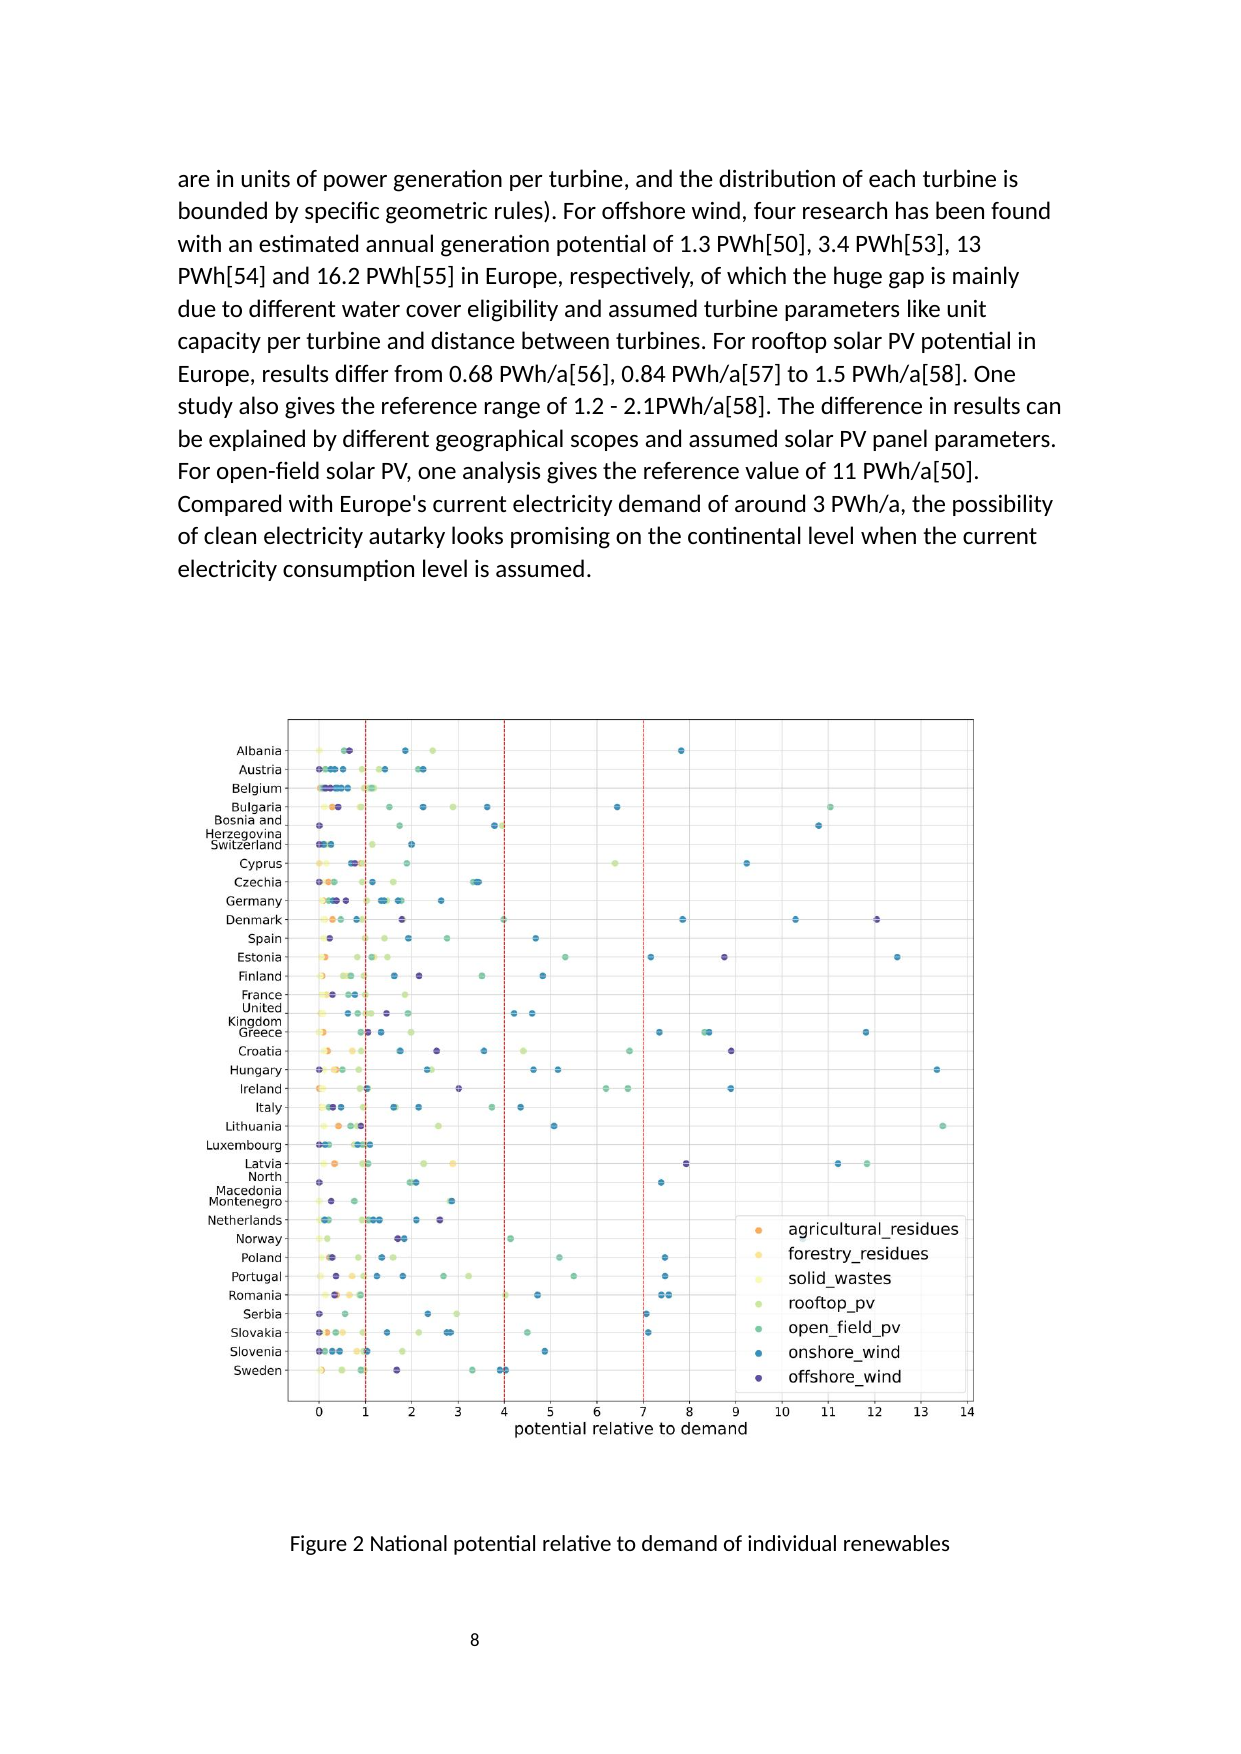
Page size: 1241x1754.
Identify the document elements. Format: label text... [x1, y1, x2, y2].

picture [177, 613, 1062, 1498]
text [177, 162, 1063, 584]
text Figure 2 National potential relative to demand of individual renewables [177, 1527, 1063, 1559]
